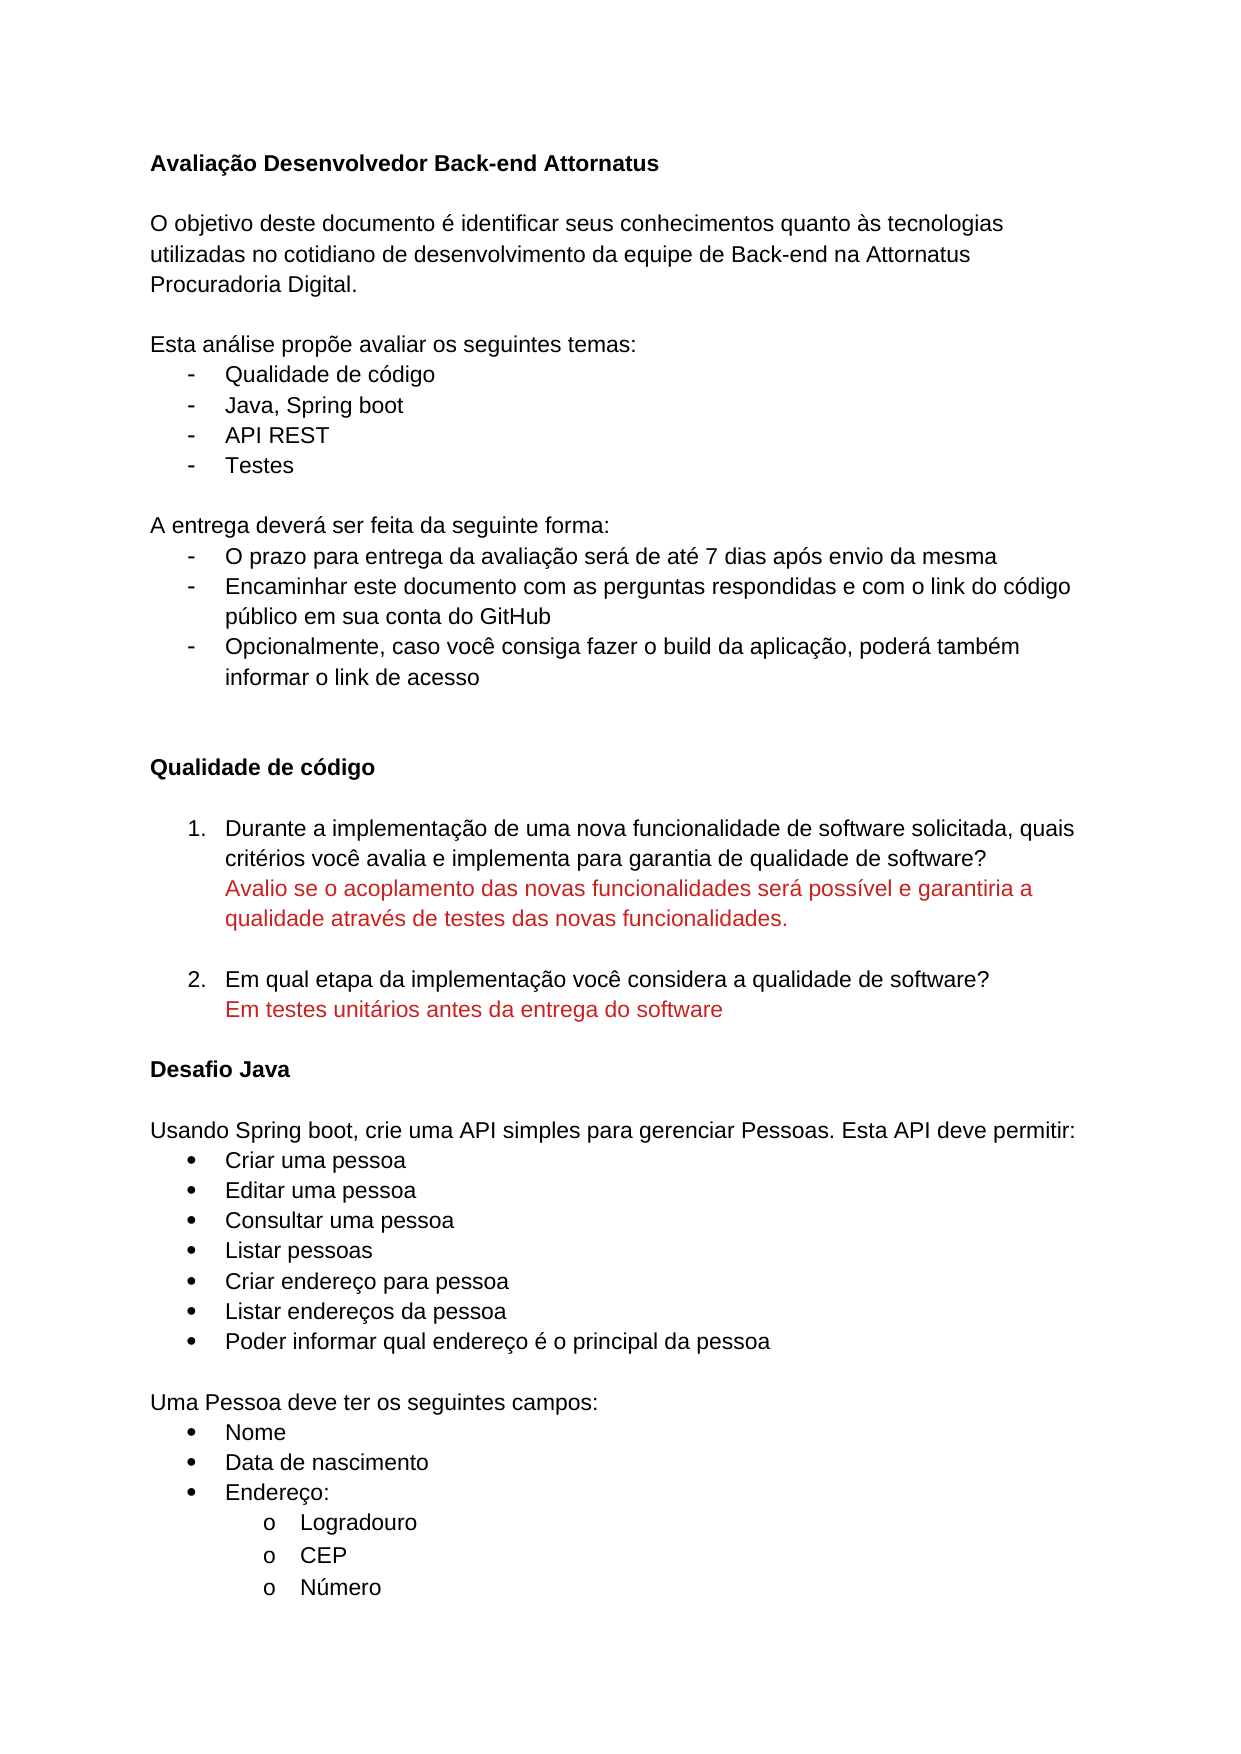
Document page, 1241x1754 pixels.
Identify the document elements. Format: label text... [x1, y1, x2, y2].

text Em testes unitários antes da entrega do software [150, 996, 1090, 1022]
list Poder informar qual endereço é o principal da pessoa [187, 1328, 1090, 1354]
list Endereço: [187, 1479, 1090, 1506]
list Data de nascimento [187, 1449, 1090, 1475]
list Testes [187, 452, 1090, 478]
list Durante a implementação de uma nova funcionalidade de software solicitada, quais critérios você avalia e implementa para garantia de qualidade de software? [187, 814, 1090, 871]
list Nome [187, 1419, 1090, 1445]
list API REST [187, 422, 1090, 448]
list Listar pessoas [187, 1237, 1090, 1264]
list O prazo para entrega da avaliação será de até 7 dias após envio da mesma [187, 543, 1090, 569]
list Número [262, 1574, 1090, 1603]
list CEP [262, 1542, 1090, 1570]
list Java, Spring boot [187, 392, 1090, 418]
text Avalio se o acoplamento das novas funcionalidades será possível e garantiria a qualidade através de testes das novas funcionalidades. [225, 875, 1090, 932]
text Avaliação Desenvolvedor Back-end Attornatus [150, 150, 1090, 176]
text O objetivo deste documento é identificar seus conhecimentos quanto às tecnologias utilizadas no cotidiano de desenvolvimento da equipe de Back-end na Attornatus Procuradoria Digital. [150, 210, 1090, 297]
text A entrega deverá ser feita da seguinte forma: [150, 512, 1090, 539]
list Consultar uma pessoa [187, 1207, 1090, 1234]
list Listar endereços da pessoa [187, 1298, 1090, 1324]
list Criar endereço para pessoa [187, 1268, 1090, 1294]
list Qualidade de código [187, 361, 1090, 388]
text Qualidade de código [150, 754, 1090, 781]
list Encaminhar este documento com as perguntas respondidas e com o link do código público em sua conta do GitHub [187, 573, 1090, 629]
list Opcionalmente, caso você consiga fazer o build da aplicação, poderá também informar o link de acesso [187, 633, 1090, 690]
text Esta análise propõe avaliar os seguintes temas: [150, 331, 1090, 358]
list Criar uma pessoa [187, 1147, 1090, 1173]
list Editar uma pessoa [187, 1177, 1090, 1203]
list Em qual etapa da implementação você considera a qualidade de software? [187, 966, 1090, 992]
list Logradouro [262, 1509, 1090, 1538]
text Uma Pessoa deve ter os seguintes campos: [150, 1388, 1090, 1415]
text Desafio Java [150, 1056, 1090, 1083]
text Usando Spring boot, crie uma API simples para gerenciar Pessoas. Esta API deve permitir: [150, 1117, 1090, 1143]
